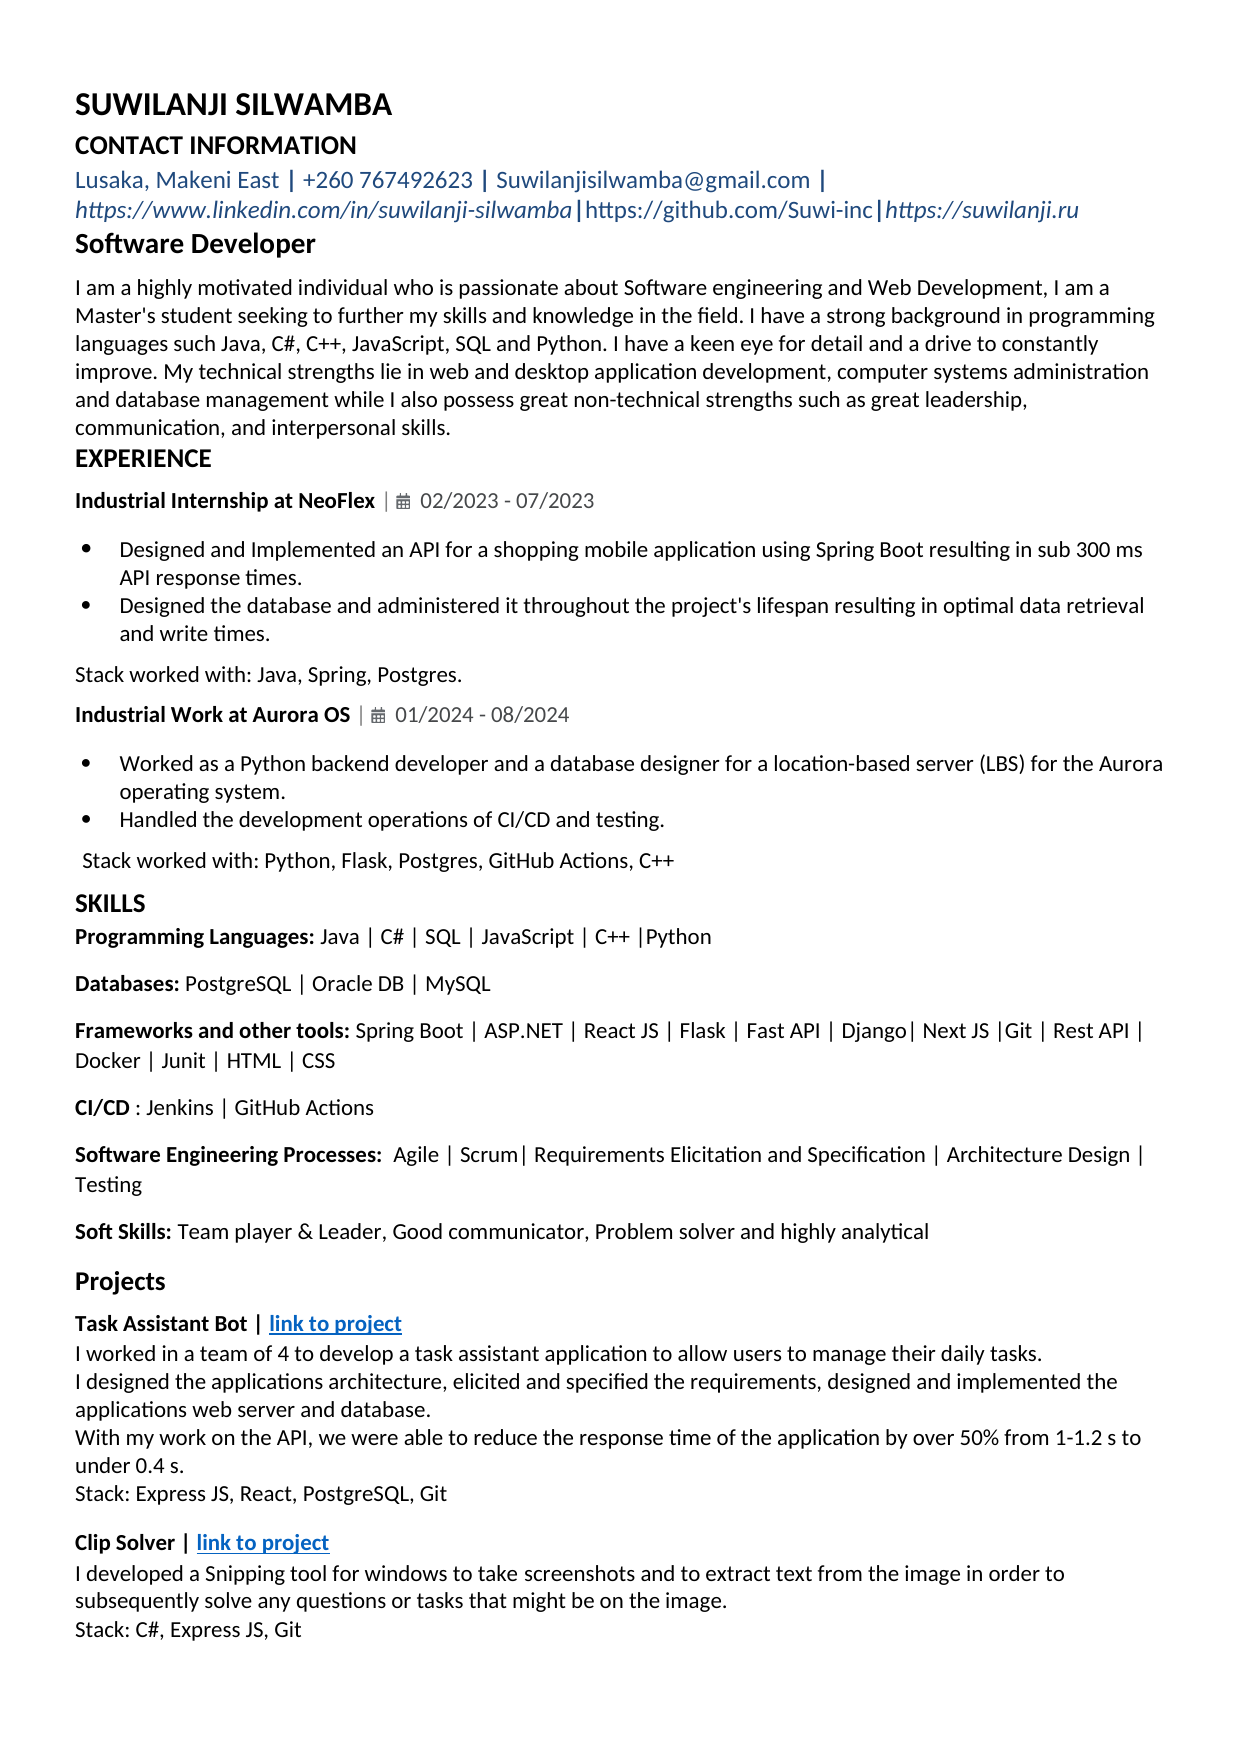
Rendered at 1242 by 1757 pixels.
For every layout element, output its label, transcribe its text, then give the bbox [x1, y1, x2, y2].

picture [396, 493, 410, 509]
text Stack: Express JS, React, PostgreSQL, Git [75, 1479, 1167, 1508]
title SUWILANJI SILWAMBA [75, 83, 1242, 124]
picture [371, 707, 385, 723]
subtitle Software Developer [75, 225, 1167, 260]
text Stack worked with: Java, Spring, Postgres. [75, 660, 1167, 688]
text Stack worked with: Python, Flask, Postgres, GitHub Actions, C++ [82, 846, 1167, 874]
text Frameworks and other tools: Spring Boot | ASP.NET | React JS | Flask | Fast API | Django| Next JS |Git | Rest API | Docker | Junit | HTML | CSS [75, 1016, 1167, 1074]
text Task Assistant Bot | link to project [75, 1309, 1167, 1337]
text I worked in a team of 4 to develop a task assistant application to allow users to manage their daily tasks. [75, 1339, 1167, 1367]
text Industrial Work at Aurora OS | 01/2024 - 08/2024 [75, 701, 1167, 728]
list Worked as a Python backend developer and a database designer for a location-based server (LBS) for the Aurora operating system. [82, 749, 1167, 805]
list Designed the database and administered it throughout the project's lifespan resulting in optimal data retrieval and write times. [82, 591, 1167, 647]
list Handled the development operations of CI/CD and testing. [82, 805, 1167, 833]
text I designed the applications architecture, elicited and specified the requirements, designed and implemented the applications web server and database. [75, 1367, 1167, 1423]
text CI/CD : Jenkins | GitHub Actions [75, 1093, 1167, 1121]
text Soft Skills: Team player & Leader, Good communicator, Problem solver and highly analytical [75, 1217, 1167, 1245]
text Lusaka, Makeni East | +260 767492623 | Suwilanjisilwamba@gmail.com | https://www.linkedin.com/in/suwilanji-silwamba|https://github.com/Suwi-inc|https://suwilanji.ru [75, 164, 1167, 225]
text Software Engineering Processes: Agile | Scrum| Requirements Elicitation and Specification | Architecture Design | Testing [75, 1140, 1167, 1198]
text Databases: PostgreSQL | Oracle DB | MySQL [75, 969, 1167, 997]
list Designed and Implemented an API for a shopping mobile application using Spring Boot resulting in sub 300 ms API response times. [82, 535, 1167, 591]
text Programming Languages: Java | C# | SQL | JavaScript | C++ |Python [75, 922, 1167, 950]
text Stack: C#, Express JS, Git [75, 1615, 1167, 1643]
subtitle CONTACT INFORMATION [75, 128, 1167, 161]
subtitle EXPERIENCE [75, 441, 1167, 474]
text Industrial Internship at NeoFlex | 02/2023 - 07/2023 [75, 487, 1167, 514]
text I developed a Snipping tool for windows to take screenshots and to extract text from the image in order to subsequently solve any questions or tasks that might be on the image. [75, 1559, 1167, 1615]
subtitle Projects [75, 1264, 1167, 1297]
text With my work on the API, we were able to reduce the response time of the application by over 50% from 1-1.2 s to under 0.4 s. [75, 1423, 1167, 1479]
text I am a highly motivated individual who is passionate about Software engineering and Web Development, I am a Master's student seeking to further my skills and knowledge in the field. I have a strong background in programming languages such Java, C#, C++, JavaScript, SQL and Python. I have a keen eye for detail and a drive to constantly improve. My technical strengths lie in web and desktop application development, computer systems administration and database management while I also possess great non-technical strengths such as great leadership, communication, and interpersonal skills. [75, 273, 1167, 441]
subtitle SKILLS [75, 886, 1167, 919]
text Clip Solver | link to project [75, 1528, 1167, 1556]
